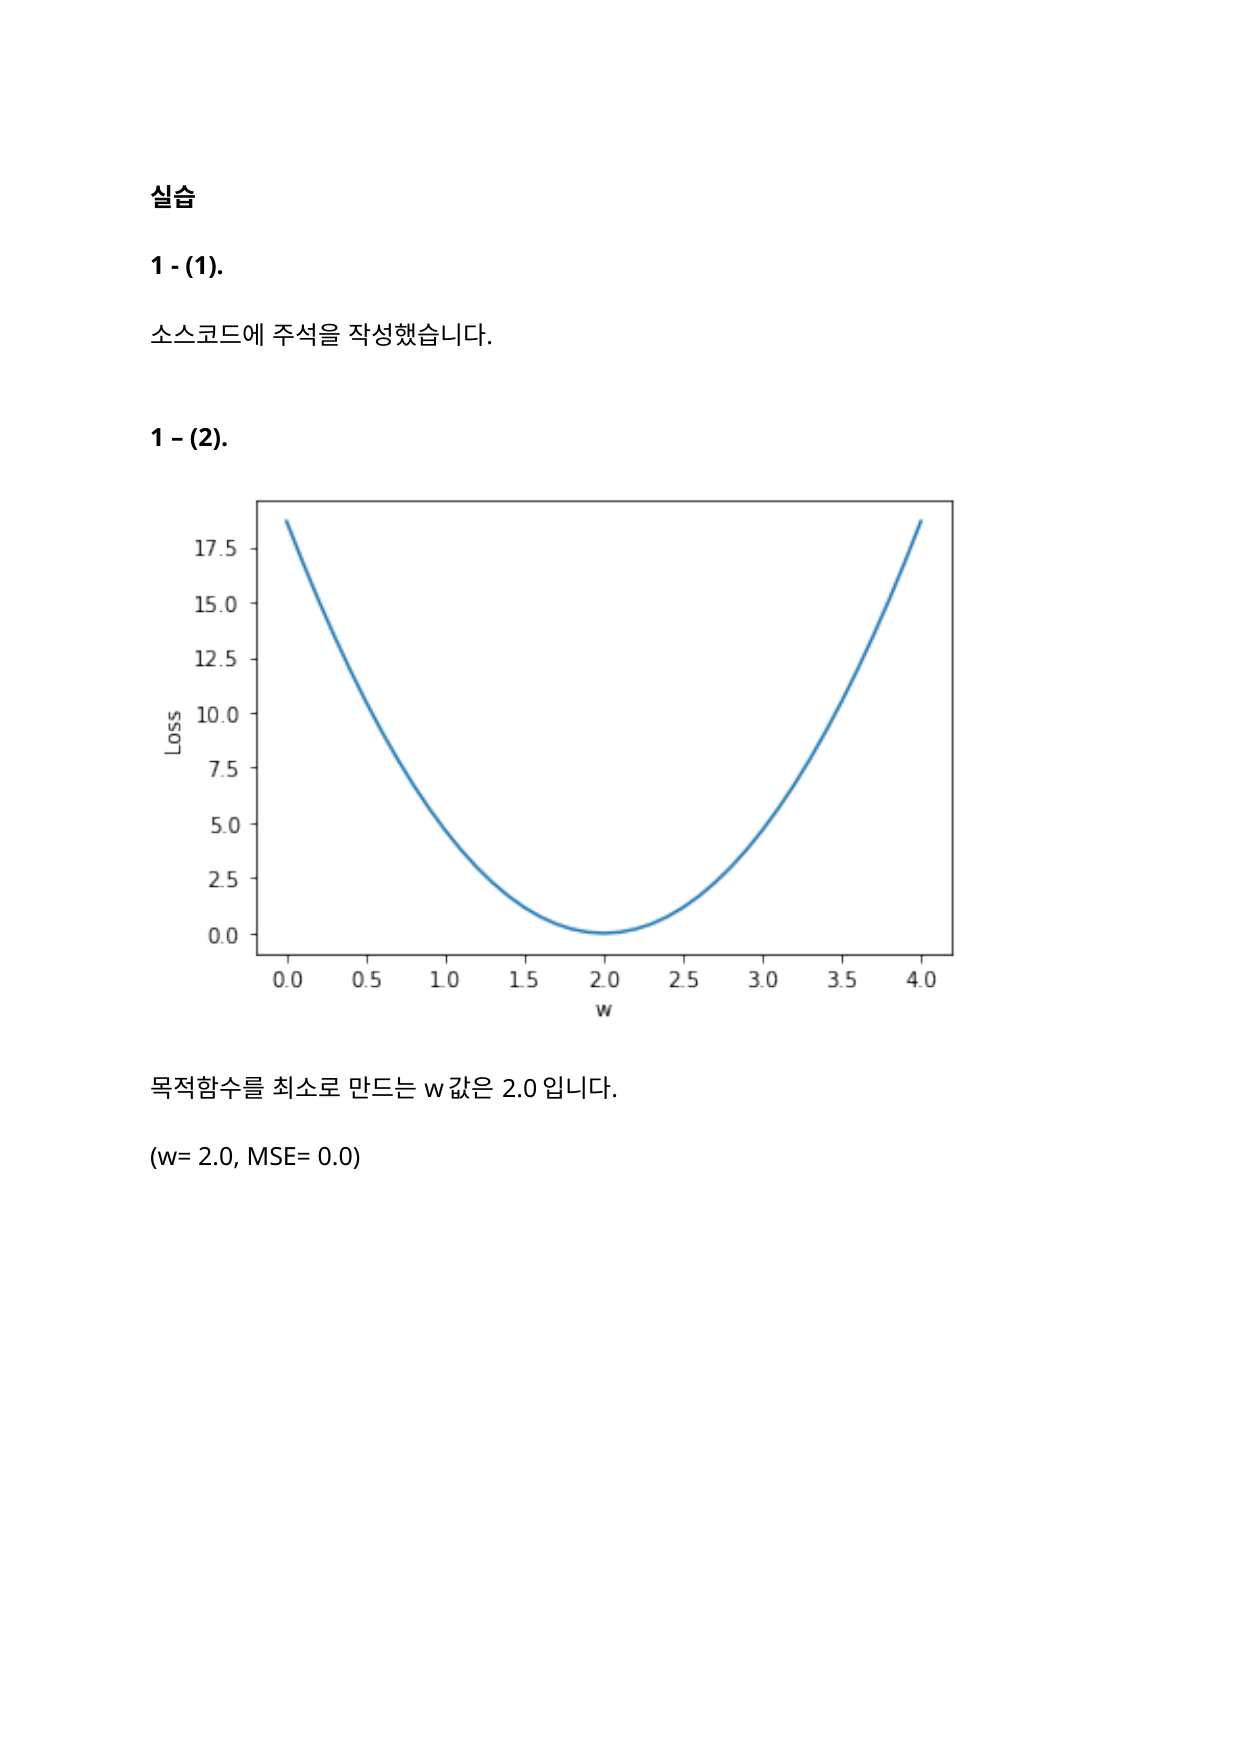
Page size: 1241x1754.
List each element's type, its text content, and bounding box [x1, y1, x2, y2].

text 소스코드에 주석을 작성했습니다. [150, 316, 1090, 352]
text 목적함수를 최소로 만드는 w값은 2.0입니다. [150, 1068, 1090, 1104]
text 1 - (1). [150, 247, 1090, 282]
text (w= 2.0, MSE= 0.0) [150, 1138, 1090, 1172]
text 1 – (2). [150, 420, 1090, 454]
picture [150, 488, 967, 1034]
text 실습 [150, 177, 1090, 213]
